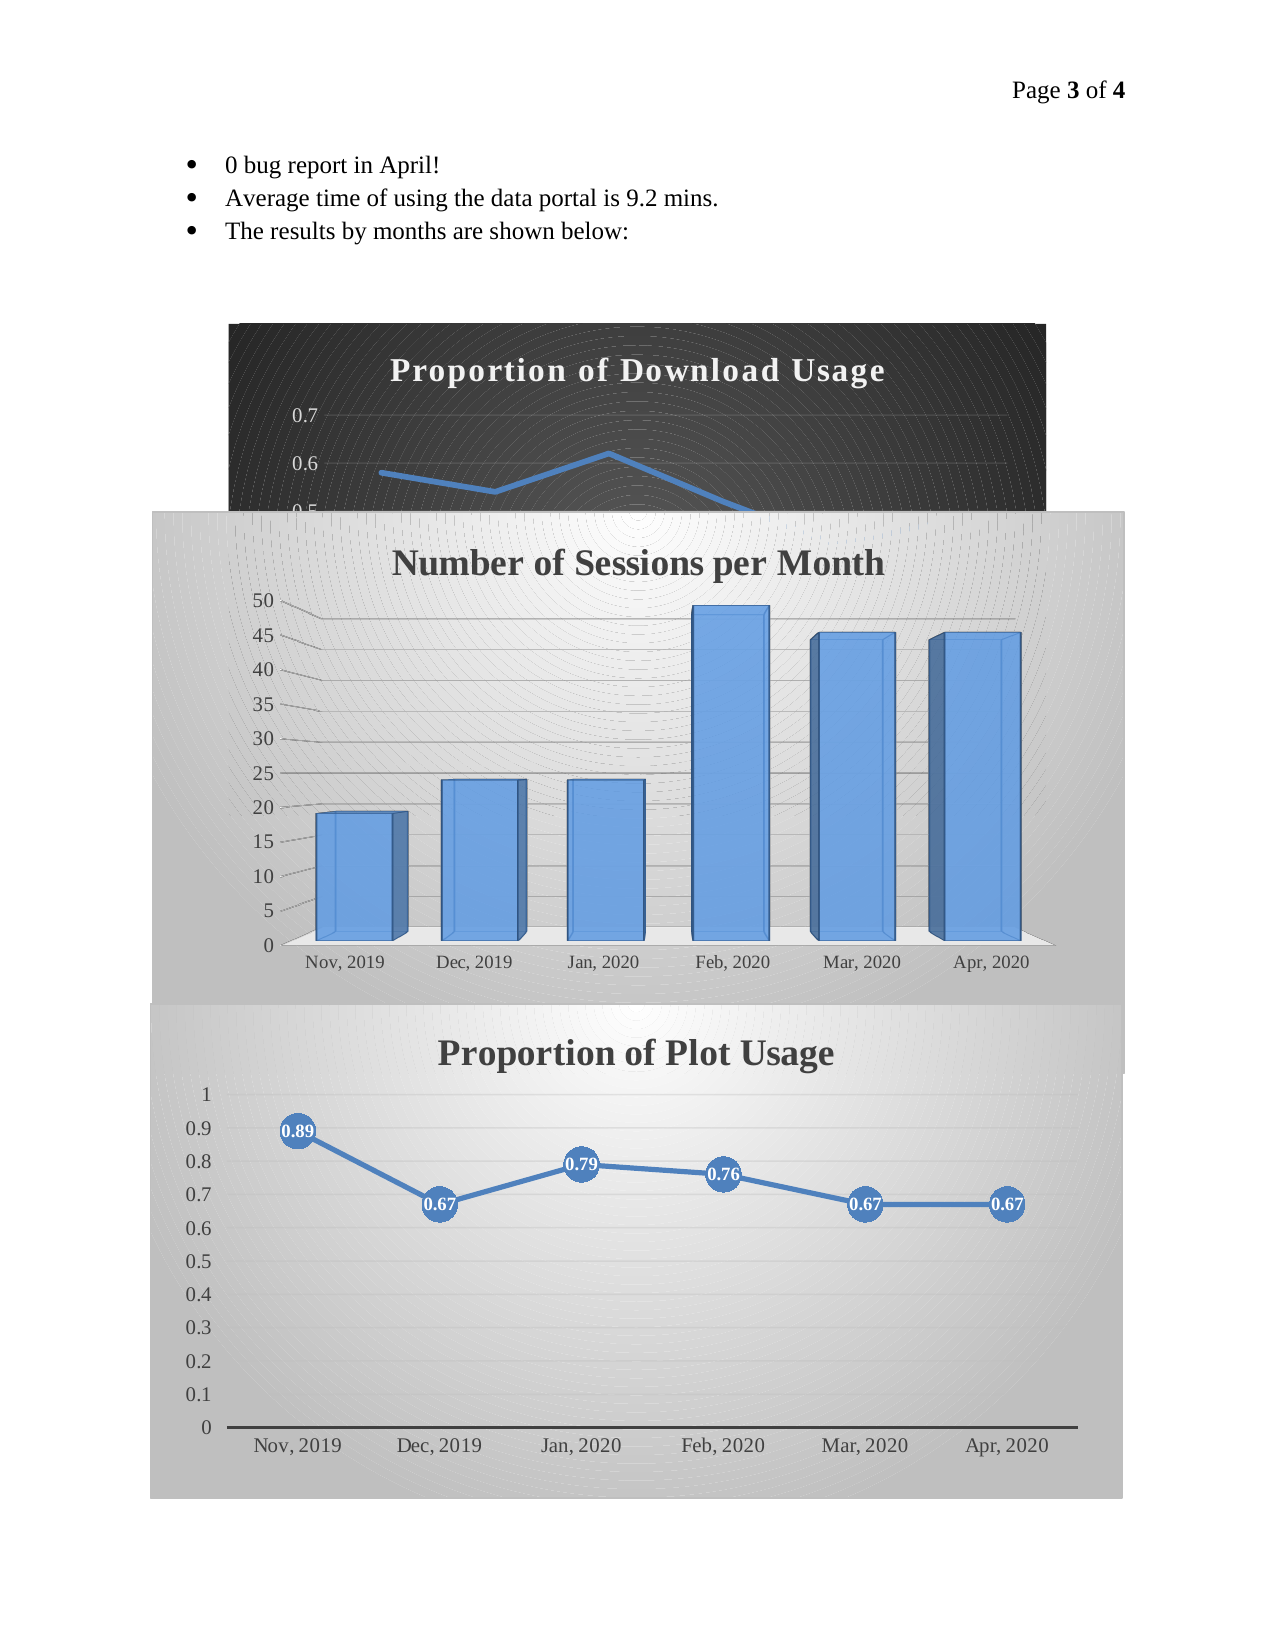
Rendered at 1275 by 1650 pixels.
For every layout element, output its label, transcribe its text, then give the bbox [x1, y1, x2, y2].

list 0 bug report in April! [187, 150, 1125, 179]
list Average time of using the data portal is 9.2 mins. [187, 183, 1125, 212]
list The results by months are shown below: [187, 216, 1125, 245]
